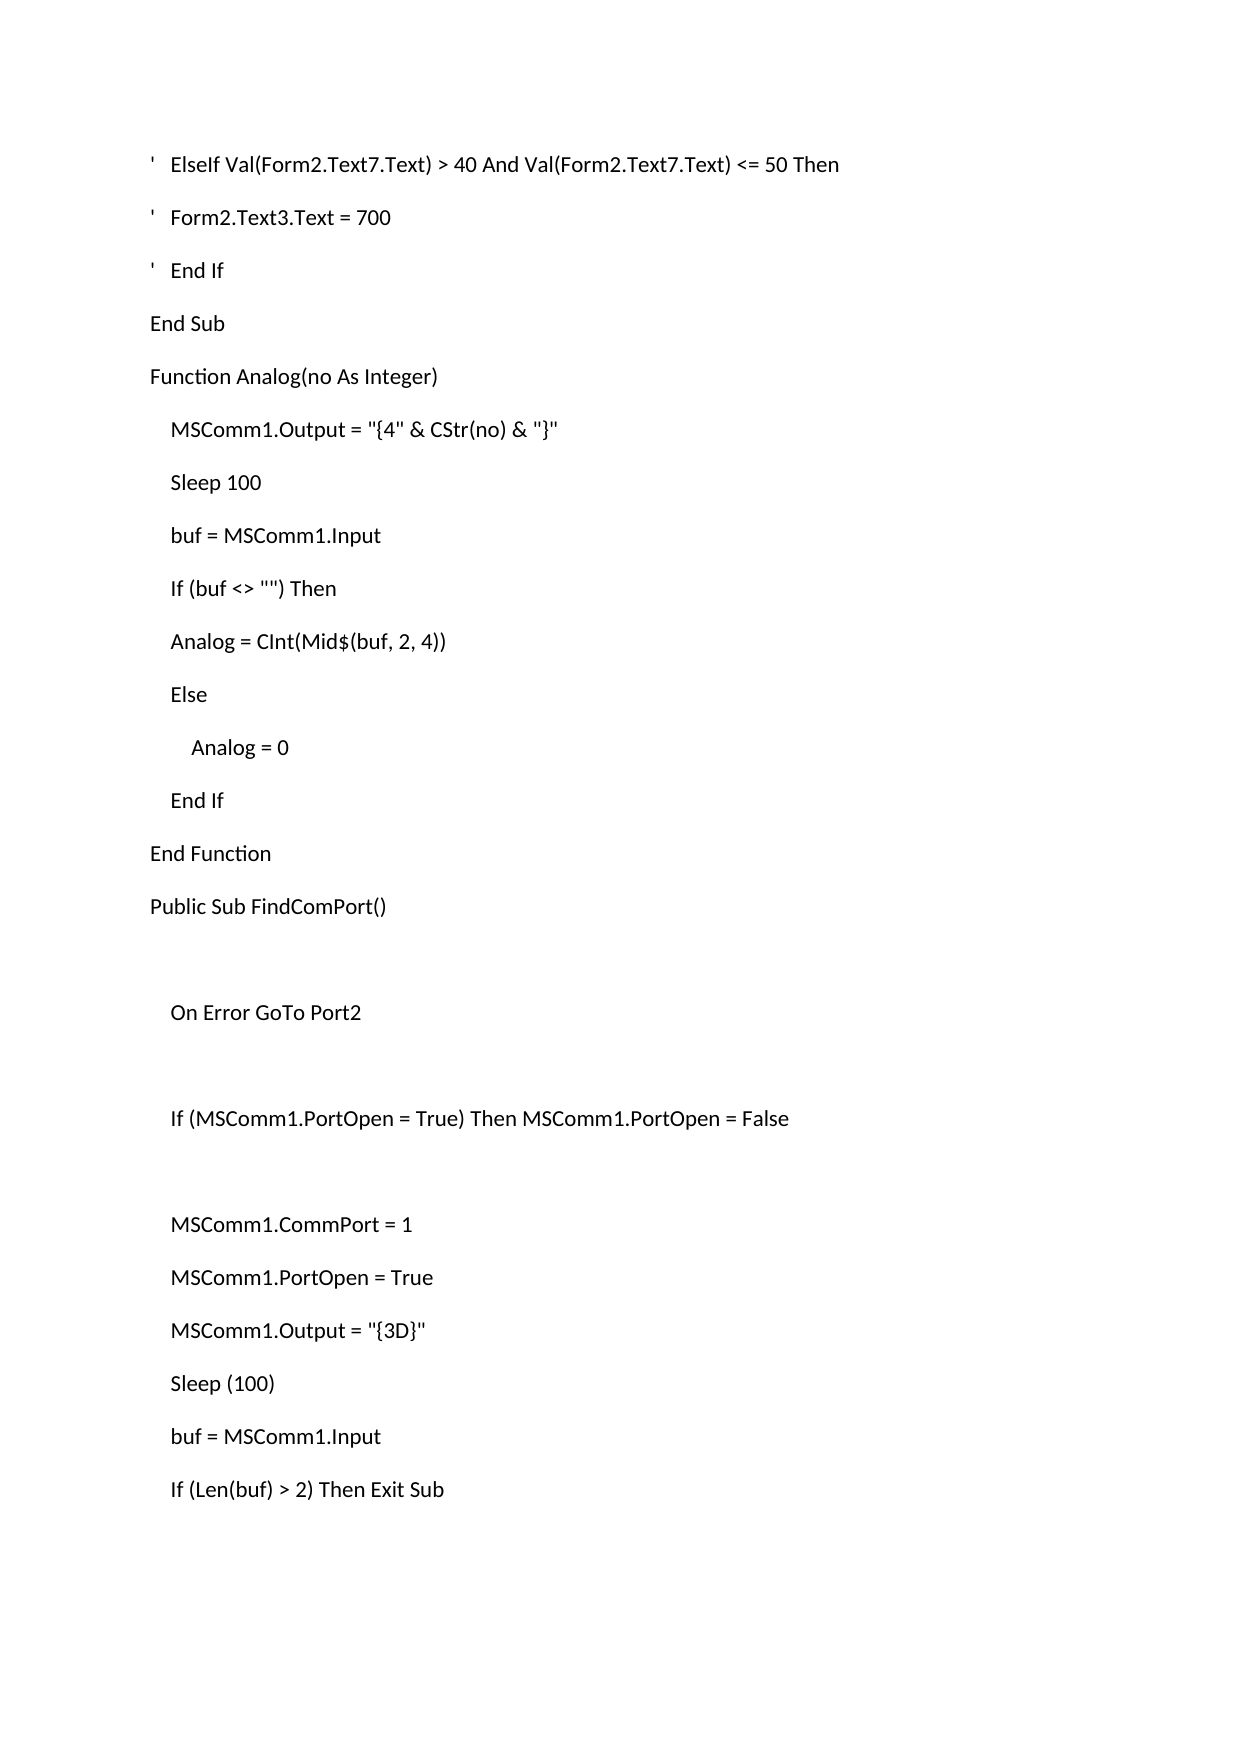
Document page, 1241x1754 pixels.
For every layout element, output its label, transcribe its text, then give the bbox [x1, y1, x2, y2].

text Sleep 100 [150, 468, 1090, 496]
text End Sub [150, 309, 1090, 337]
text ' End If [150, 256, 1090, 284]
text Analog = CInt(Mid$(buf, 2, 4)) [150, 627, 1090, 655]
text MSComm1.Output = "{4" & CStr(no) & "}" [150, 415, 1090, 443]
text End Function [150, 839, 1090, 867]
text End If [150, 786, 1090, 814]
text Else [150, 680, 1090, 708]
text Analog = 0 [150, 733, 1090, 761]
text Function Analog(no As Integer) [150, 362, 1090, 390]
text buf = MSComm1.Input [150, 521, 1090, 549]
text If (buf <> "") Then [150, 574, 1090, 602]
text If (Len(buf) > 2) Then Exit Sub [150, 1476, 1090, 1503]
text MSComm1.Output = "{3D}" [150, 1316, 1090, 1344]
text ' Form2.Text3.Text = 700 [150, 203, 1090, 231]
text buf = MSComm1.Input [150, 1422, 1090, 1451]
text On Error GoTo Port2 [150, 998, 1090, 1026]
text MSComm1.CommPort = 1 [150, 1210, 1090, 1238]
text If (MSComm1.PortOpen = True) Then MSComm1.PortOpen = False [150, 1104, 1090, 1132]
text ' ElseIf Val(Form2.Text7.Text) > 40 And Val(Form2.Text7.Text) <= 50 Then [150, 150, 1090, 178]
text Public Sub FindComPort() [150, 892, 1090, 920]
text Sleep (100) [150, 1369, 1090, 1397]
text MSComm1.PortOpen = True [150, 1263, 1090, 1291]
